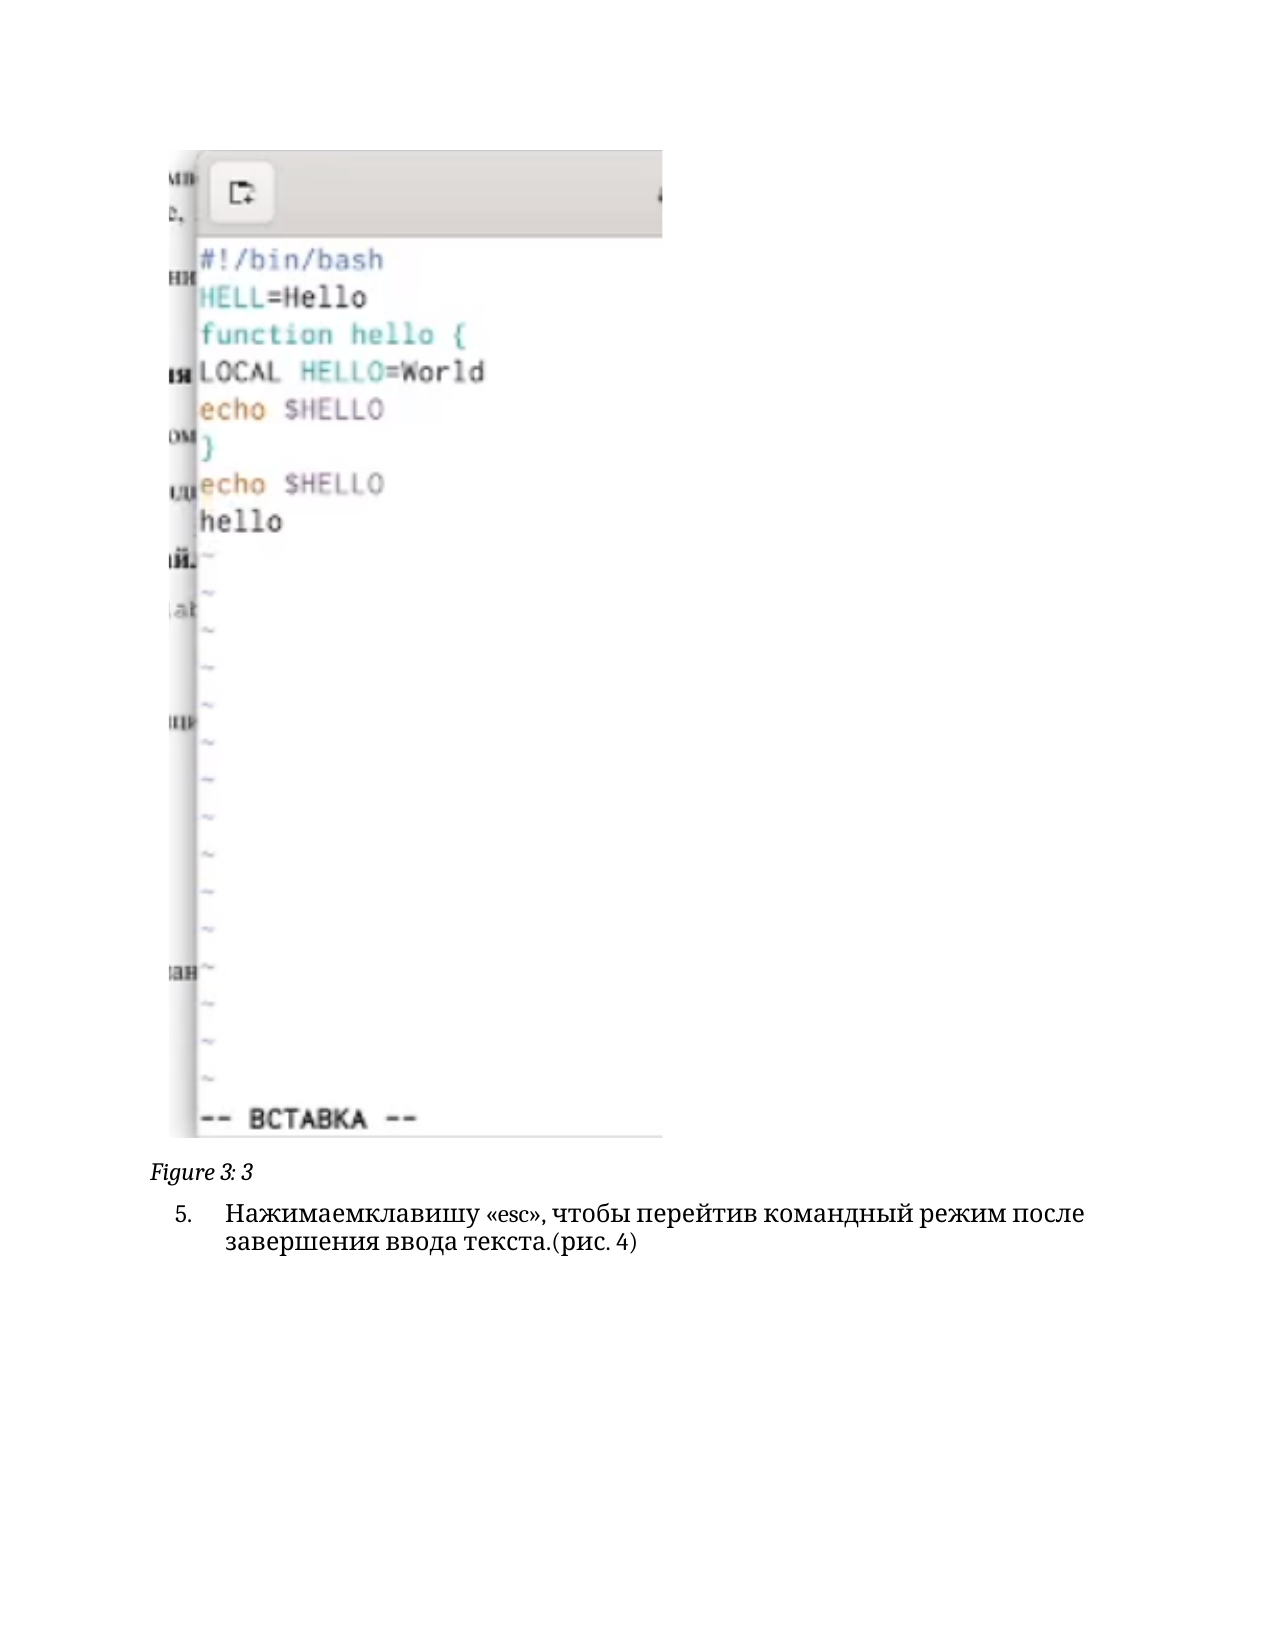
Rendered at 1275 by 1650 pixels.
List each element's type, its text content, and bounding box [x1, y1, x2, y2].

picture [168, 150, 663, 1138]
list Нажимаемклавишу «esc», чтобы перейтив командный режим после завершения ввода текста.(рис. 4) [175, 1199, 1125, 1257]
text Figure 3: 3 [150, 1158, 1125, 1187]
